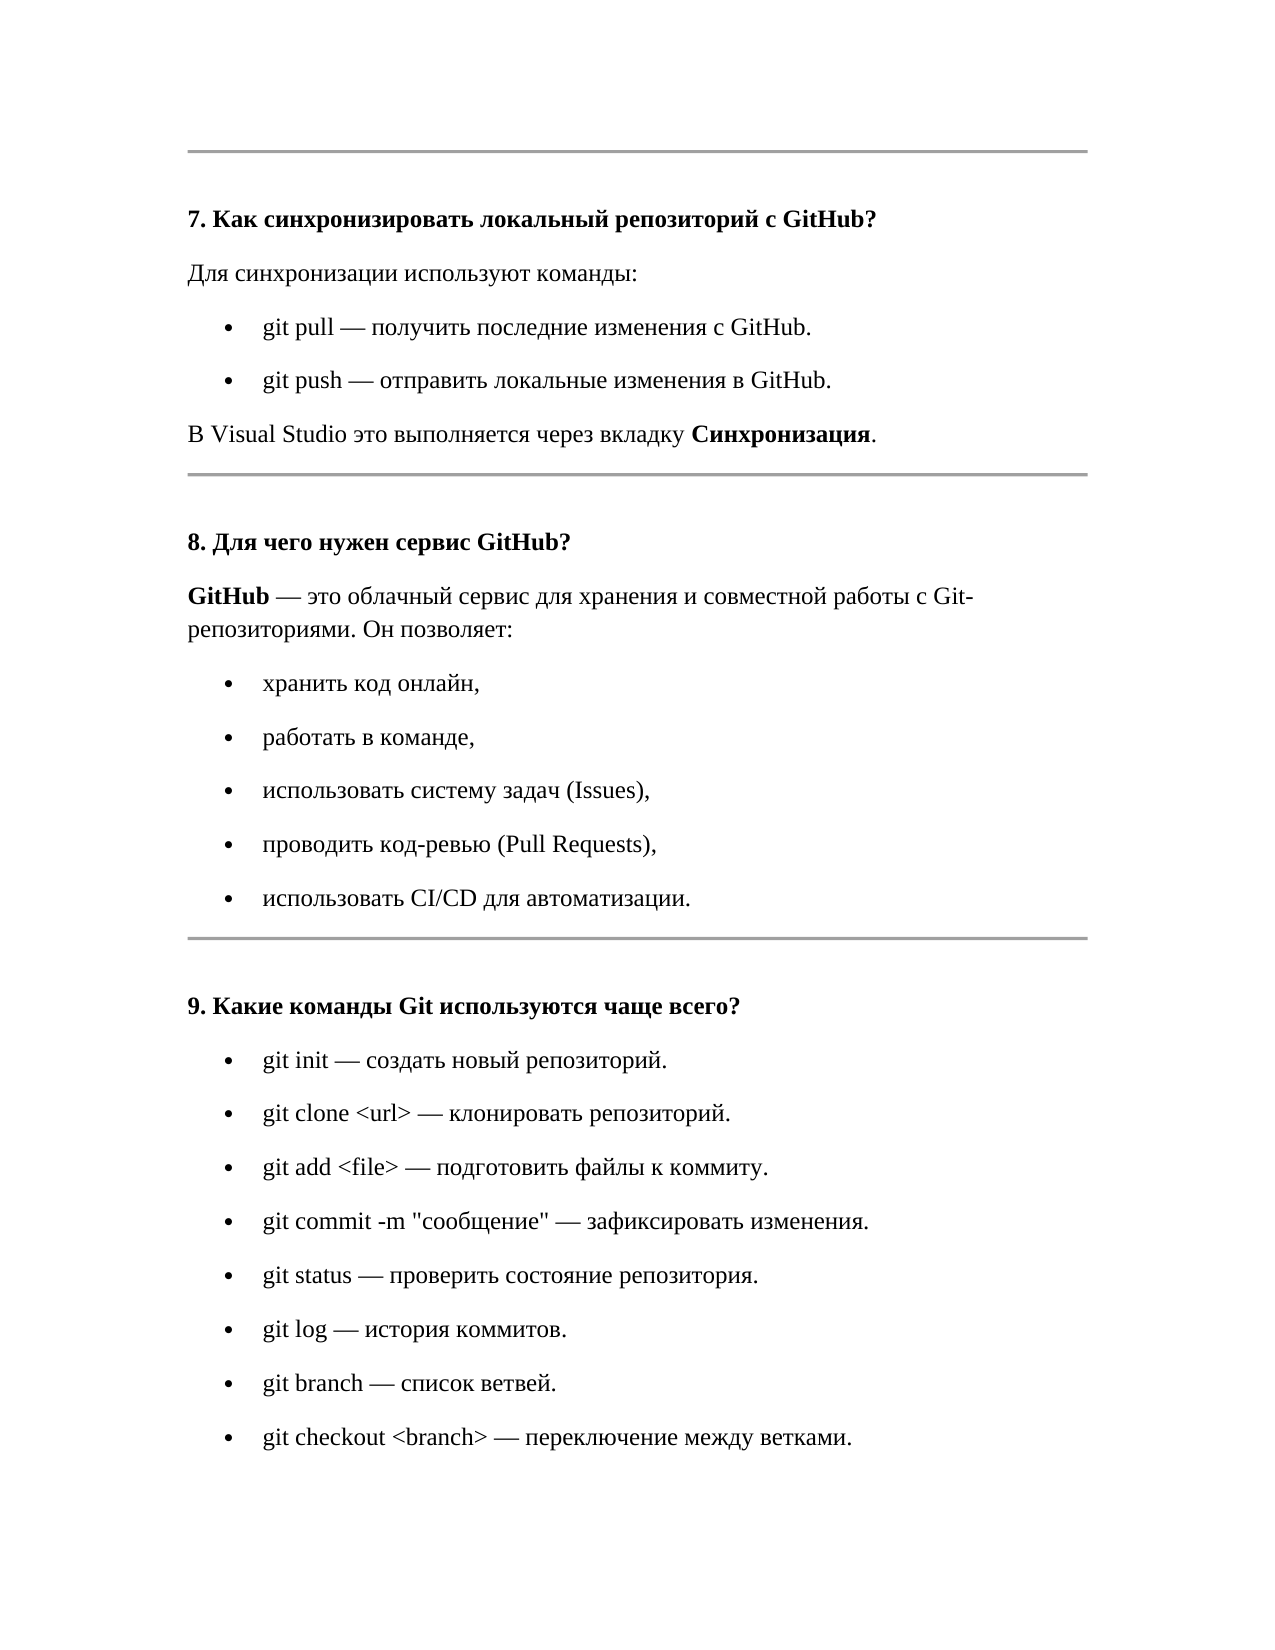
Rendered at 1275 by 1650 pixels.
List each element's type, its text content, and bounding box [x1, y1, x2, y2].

list работать в команде, [225, 722, 1087, 750]
text 8. Для чего нужен сервис GitHub? [187, 527, 1087, 556]
list git branch — список ветвей. [225, 1368, 1087, 1397]
list проводить код-ревью (Pull Requests), [225, 829, 1087, 858]
text 9. Какие команды Git используются чаще всего? [187, 991, 1087, 1019]
list git status — проверить состояние репозитория. [225, 1260, 1087, 1289]
list git push — отправить локальные изменения в GitHub. [225, 365, 1087, 394]
list использовать систему задач (Issues), [225, 775, 1087, 804]
text Для синхронизации используют команды: [187, 258, 1087, 286]
list использовать CI/CD для автоматизации. [225, 883, 1087, 912]
list git clone <url> — клонировать репозиторий. [225, 1098, 1087, 1127]
list git log — история коммитов. [225, 1314, 1087, 1343]
text 7. Как синхронизировать локальный репозиторий с GitHub? [187, 204, 1087, 233]
list git commit -m "сообщение" — зафиксировать изменения. [225, 1206, 1087, 1235]
text GitHub — это облачный сервис для хранения и совместной работы с Git-репозиториями. Он позволяет: [187, 581, 1087, 643]
list git add <file> — подготовить файлы к коммиту. [225, 1152, 1087, 1181]
list git pull — получить последние изменения с GitHub. [225, 312, 1087, 340]
list git init — создать новый репозиторий. [225, 1045, 1087, 1073]
list хранить код онлайн, [225, 668, 1087, 696]
list git checkout <branch> — переключение между ветками. [225, 1422, 1087, 1450]
text В Visual Studio это выполняется через вкладку Синхронизация. [187, 419, 1087, 448]
